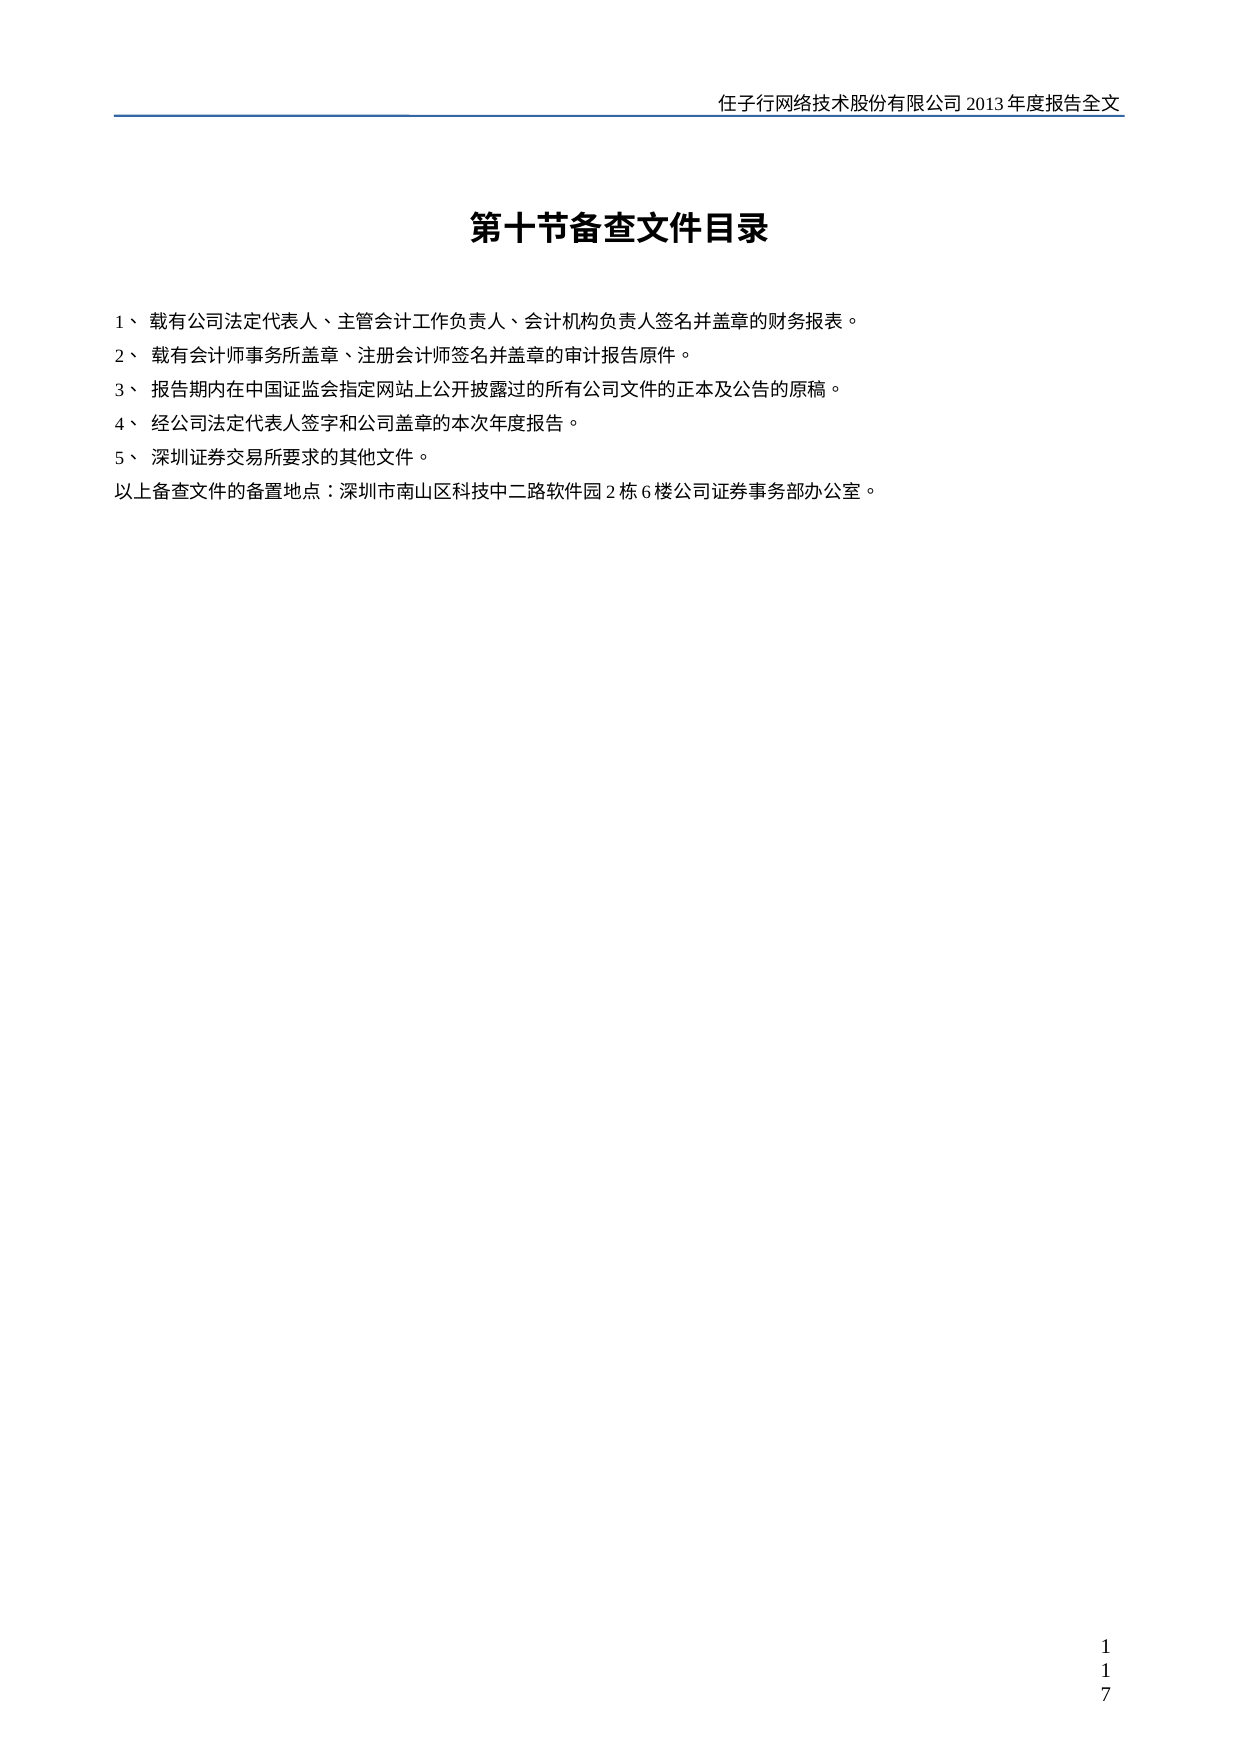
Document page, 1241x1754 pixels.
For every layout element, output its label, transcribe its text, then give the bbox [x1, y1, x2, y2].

text 以上备查文件的备置地点：深圳市南山区科技中二路软件园2栋6楼公司证券事务部办公室。 [114, 478, 1124, 504]
text 第十节备查文件目录 [114, 205, 1124, 251]
text 2、 载有会计师事务所盖章、注册会计师签名并盖章的审计报告原件。 [114, 343, 1124, 368]
text 1、 载有公司法定代表人、主管会计工作负责人、会计机构负责人签名并盖章的财务报表。 [114, 309, 1124, 334]
text 4、 经公司法定代表人签字和公司盖章的本次年度报告。 [114, 410, 1124, 436]
text 3、 报告期内在中国证监会指定网站上公开披露过的所有公司文件的正本及公告的原稿。 [114, 377, 1124, 402]
text 5、 深圳证券交易所要求的其他文件。 [114, 444, 1124, 470]
